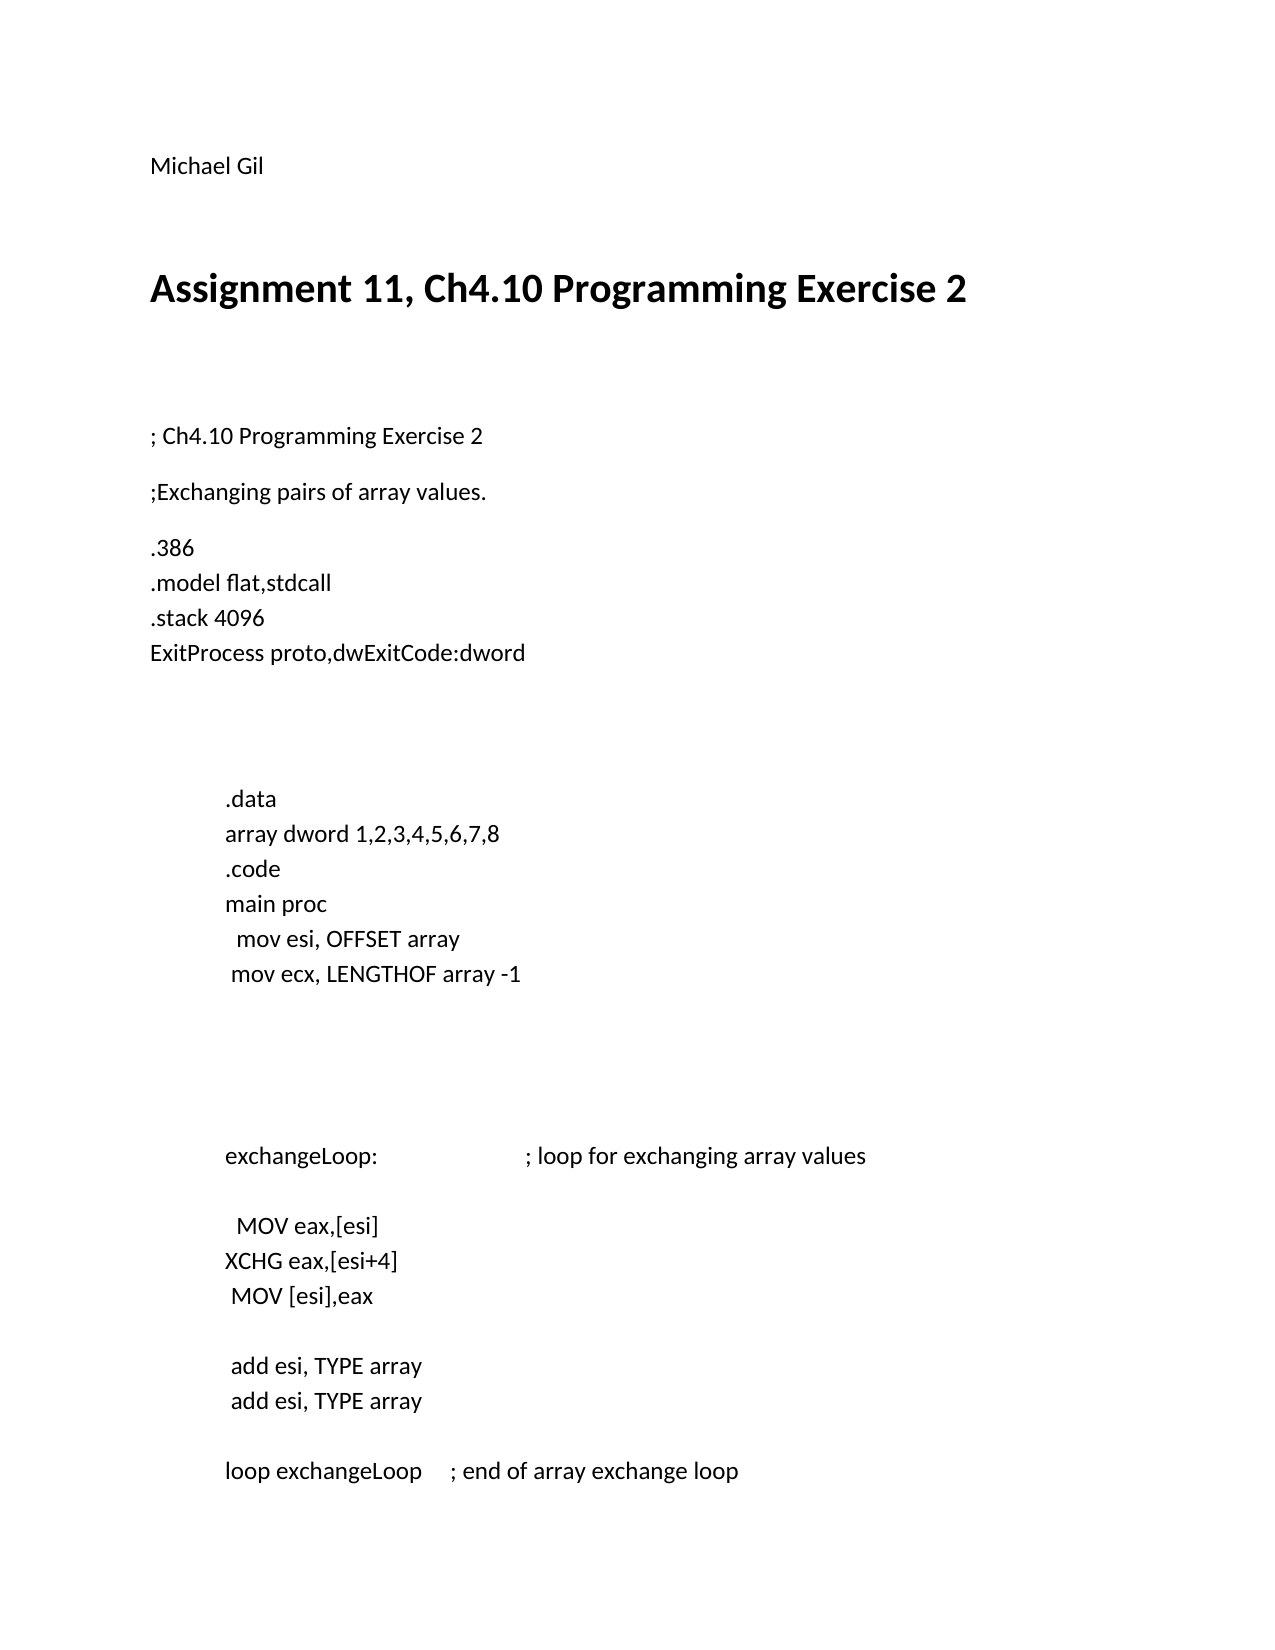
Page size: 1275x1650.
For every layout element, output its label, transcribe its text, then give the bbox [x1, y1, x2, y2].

text ; Ch4.10 Programming Exercise 2 [150, 420, 1125, 451]
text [150, 1070, 1125, 1486]
text Assignment 11, Ch4.10 Programming Exercise 2 [150, 262, 1125, 312]
text ;Exchanging pairs of array values. [150, 476, 1125, 507]
text .data array dword 1,2,3,4,5,6,7,8 .code main proc mov esi, OFFSET array mov ecx, LENGTHOF array -1 [150, 748, 1125, 989]
text Michael Gil [150, 150, 1125, 181]
text .386 .model flat,stdcall .stack 4096 ExitProcess proto,dwExitCode:dword [150, 532, 1125, 667]
